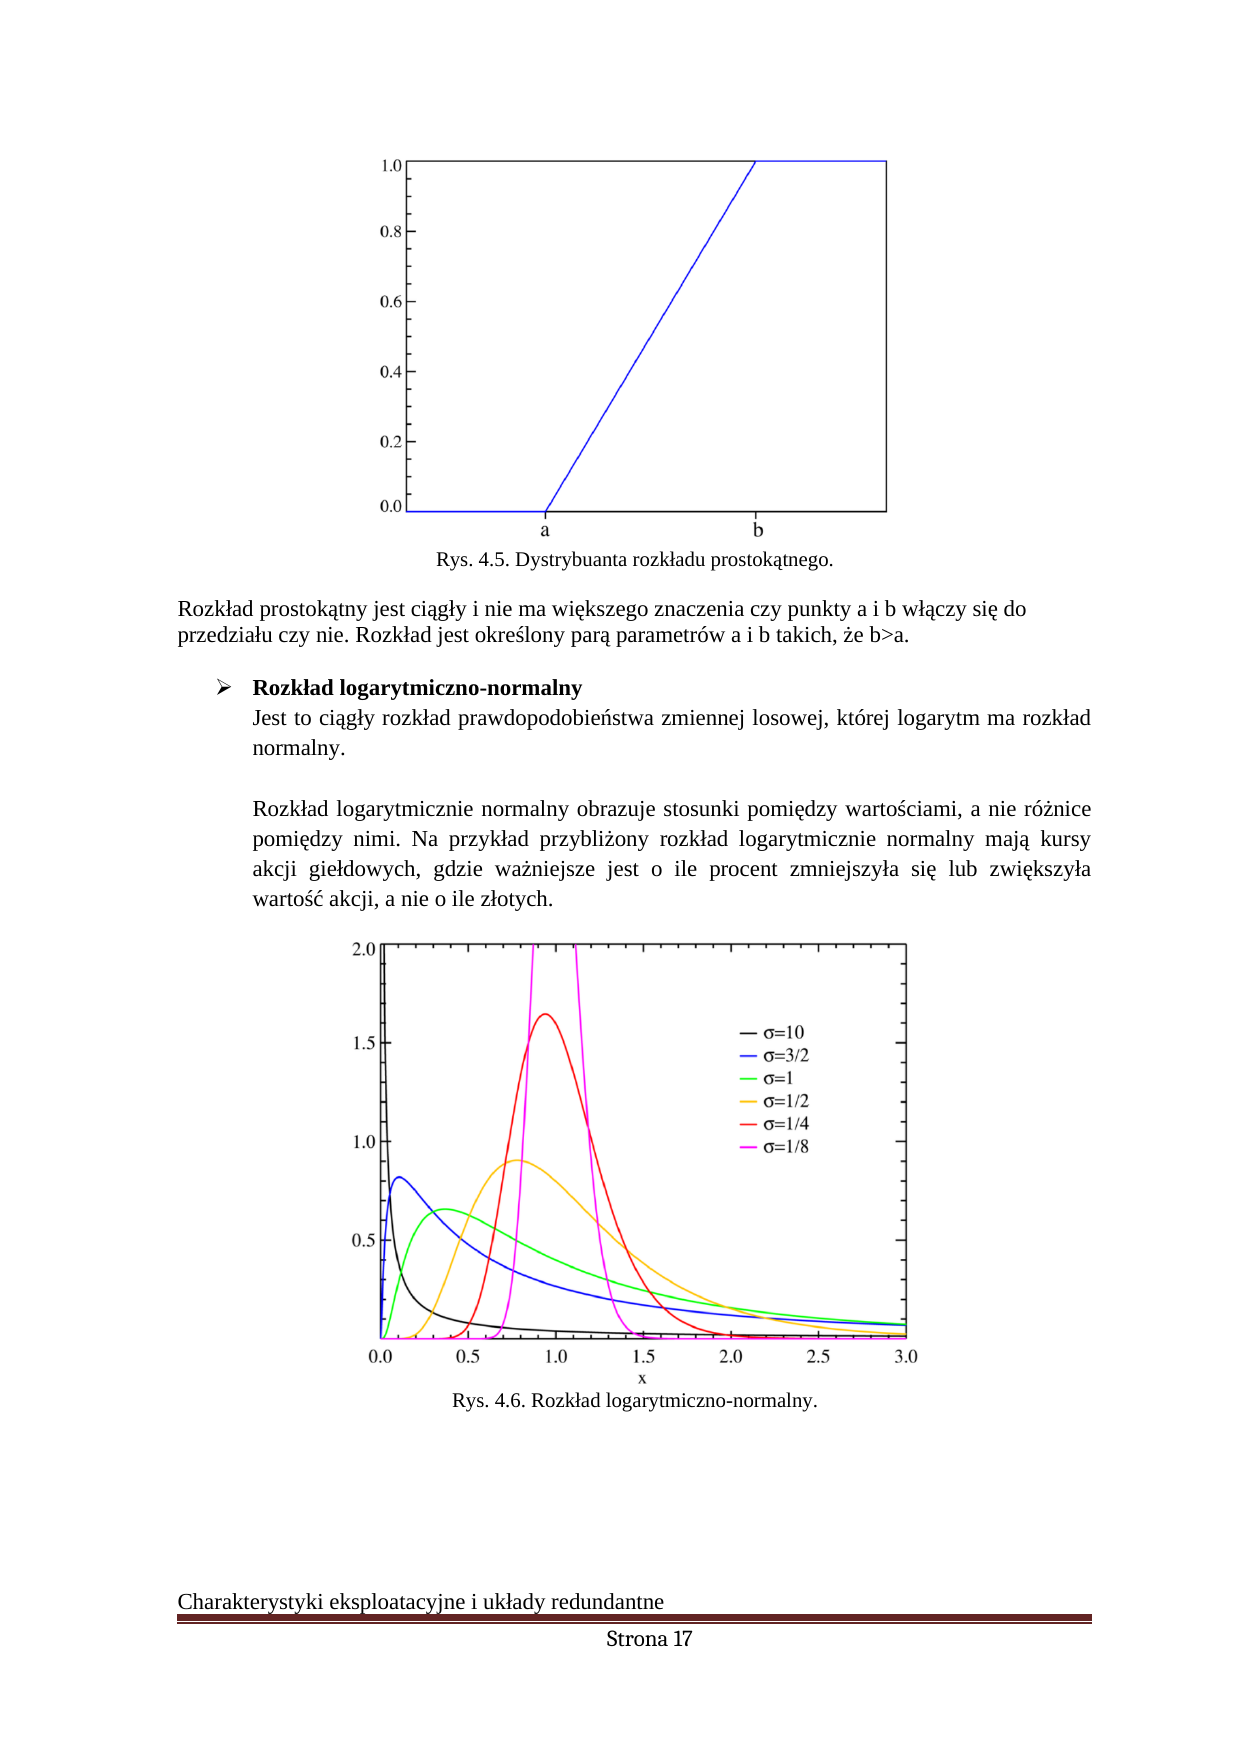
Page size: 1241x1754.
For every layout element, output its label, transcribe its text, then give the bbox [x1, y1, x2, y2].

picture [368, 147, 902, 547]
text Rys. 4.6. Rozkład logarytmiczno-normalny. [177, 1388, 1092, 1412]
list Rozkład logarytmiczno-normalny [215, 674, 1092, 700]
picture [334, 936, 936, 1388]
text Rys. 4.5. Dystrybuanta rozkładu prostokątnego. [177, 547, 1092, 571]
list Jest to ciągły rozkład prawdopodobieństwa zmiennej losowej, której logarytm ma rozkład normalny. [252, 704, 1092, 761]
list Rozkład logarytmicznie normalny obrazuje stosunki pomiędzy wartościami, a nie różnice pomiędzy nimi. Na przykład przybliżony rozkład logarytmicznie normalny mają kursy akcji giełdowych, gdzie ważniejsze jest o ile procent zmniejszyła się lub zwiększyła wartość akcji, a nie o ile złotych. [252, 795, 1092, 912]
text Rozkład prostokątny jest ciągły i nie ma większego znaczenia czy punkty a i b włączy się do przedziału czy nie. Rozkład jest określony parą parametrów a i b takich, że b>a. [177, 595, 1092, 648]
